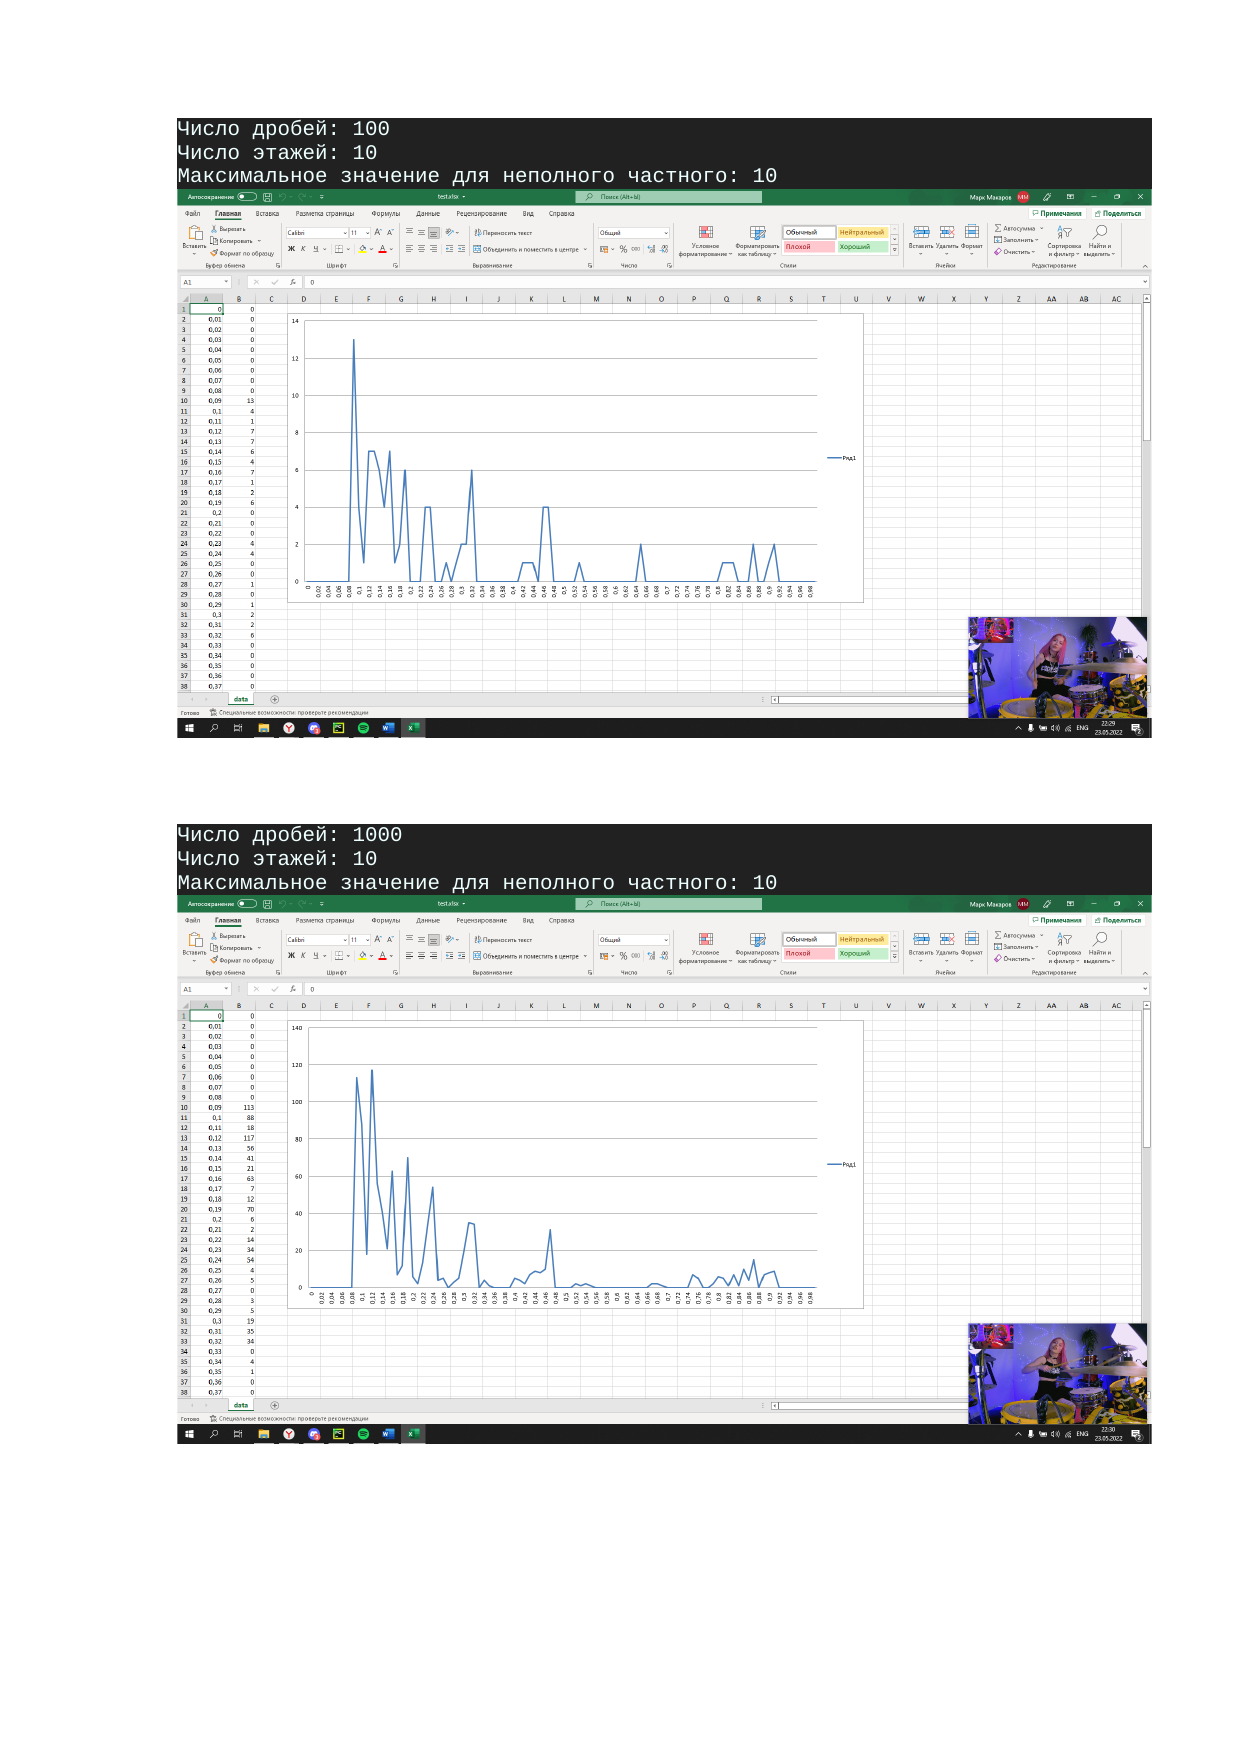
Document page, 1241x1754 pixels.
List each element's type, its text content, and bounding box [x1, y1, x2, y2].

picture [177, 189, 1152, 738]
text Число дробей: 100 Число этажей: 10 Максимальное значение для неполного частного: 10 [177, 118, 1152, 189]
picture [177, 895, 1152, 1444]
text Число дробей: 1000 Число этажей: 10 Максимальное значение для неполного частного: 10 [177, 824, 1152, 895]
